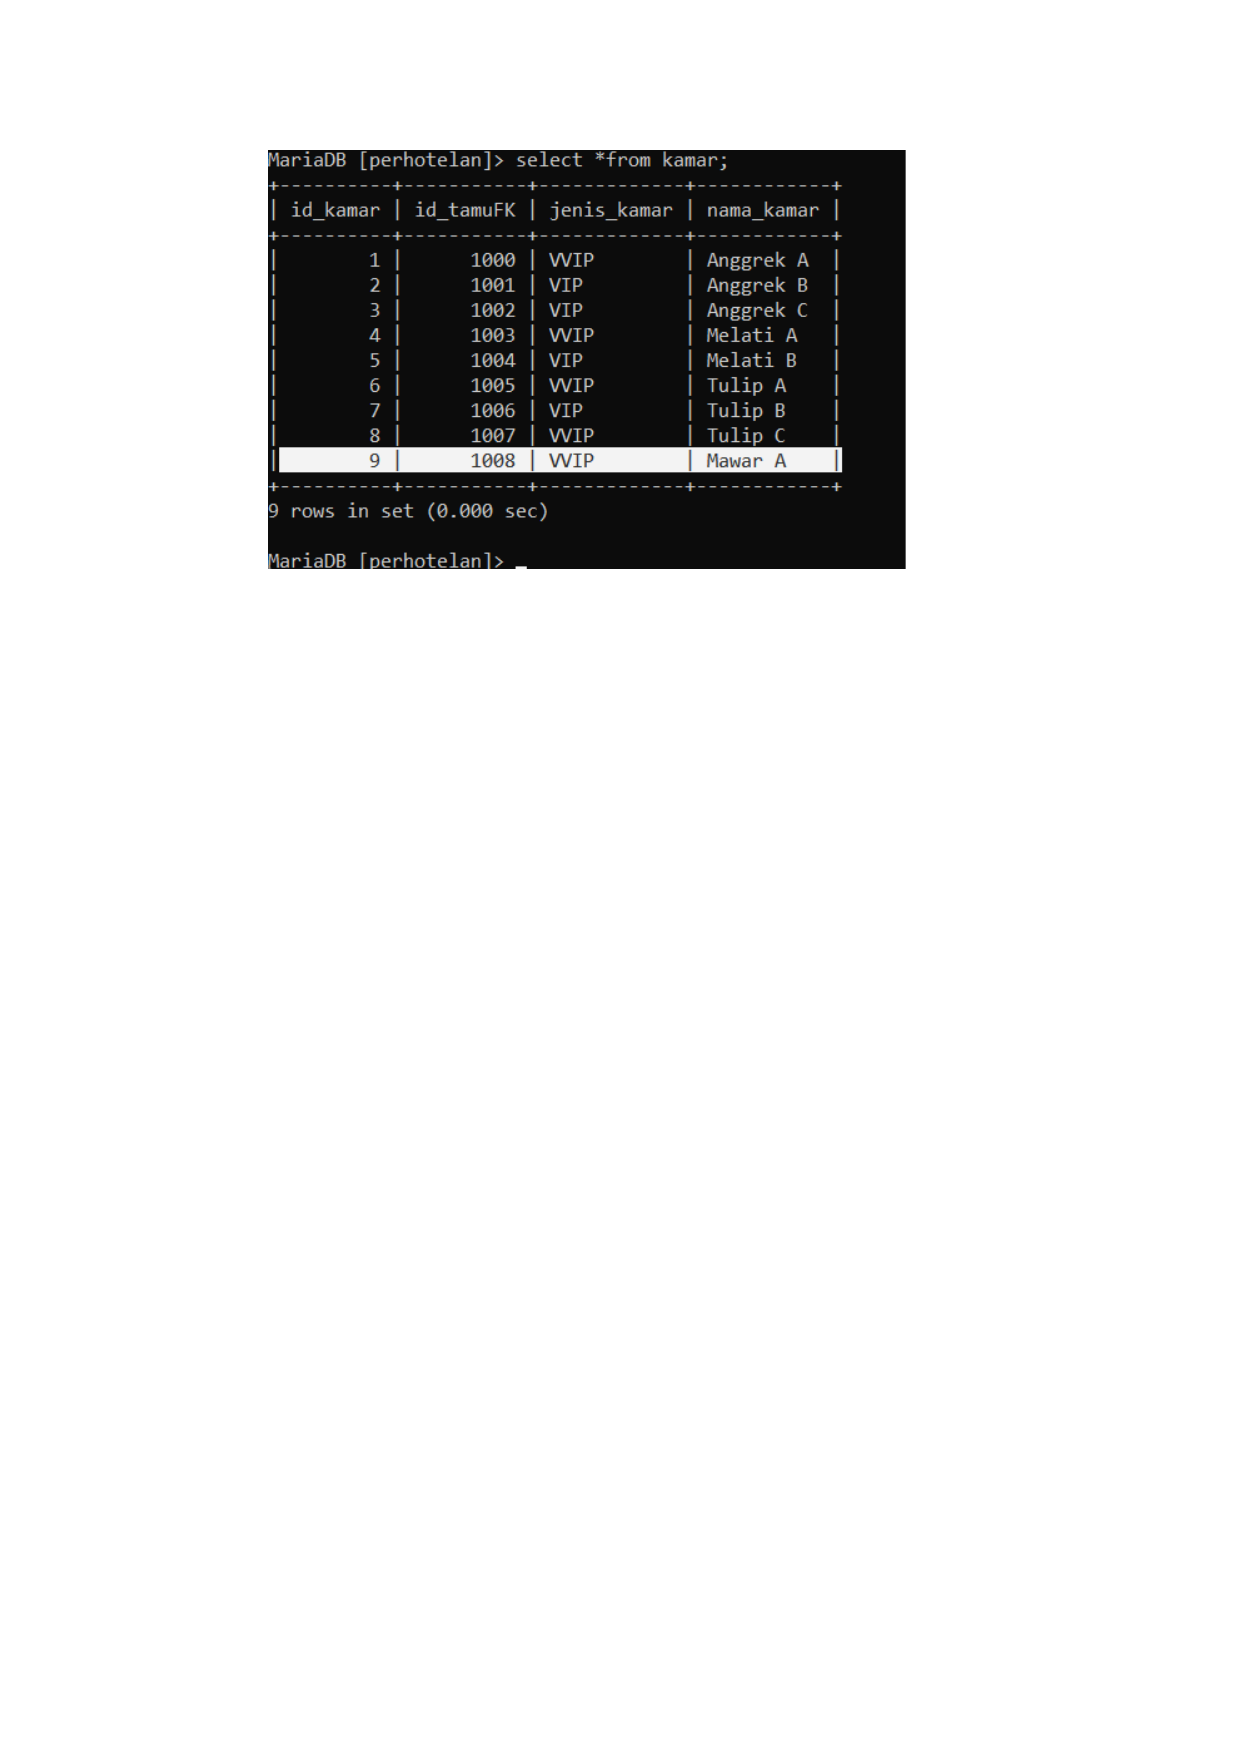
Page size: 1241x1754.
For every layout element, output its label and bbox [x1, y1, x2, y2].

picture [268, 150, 906, 569]
